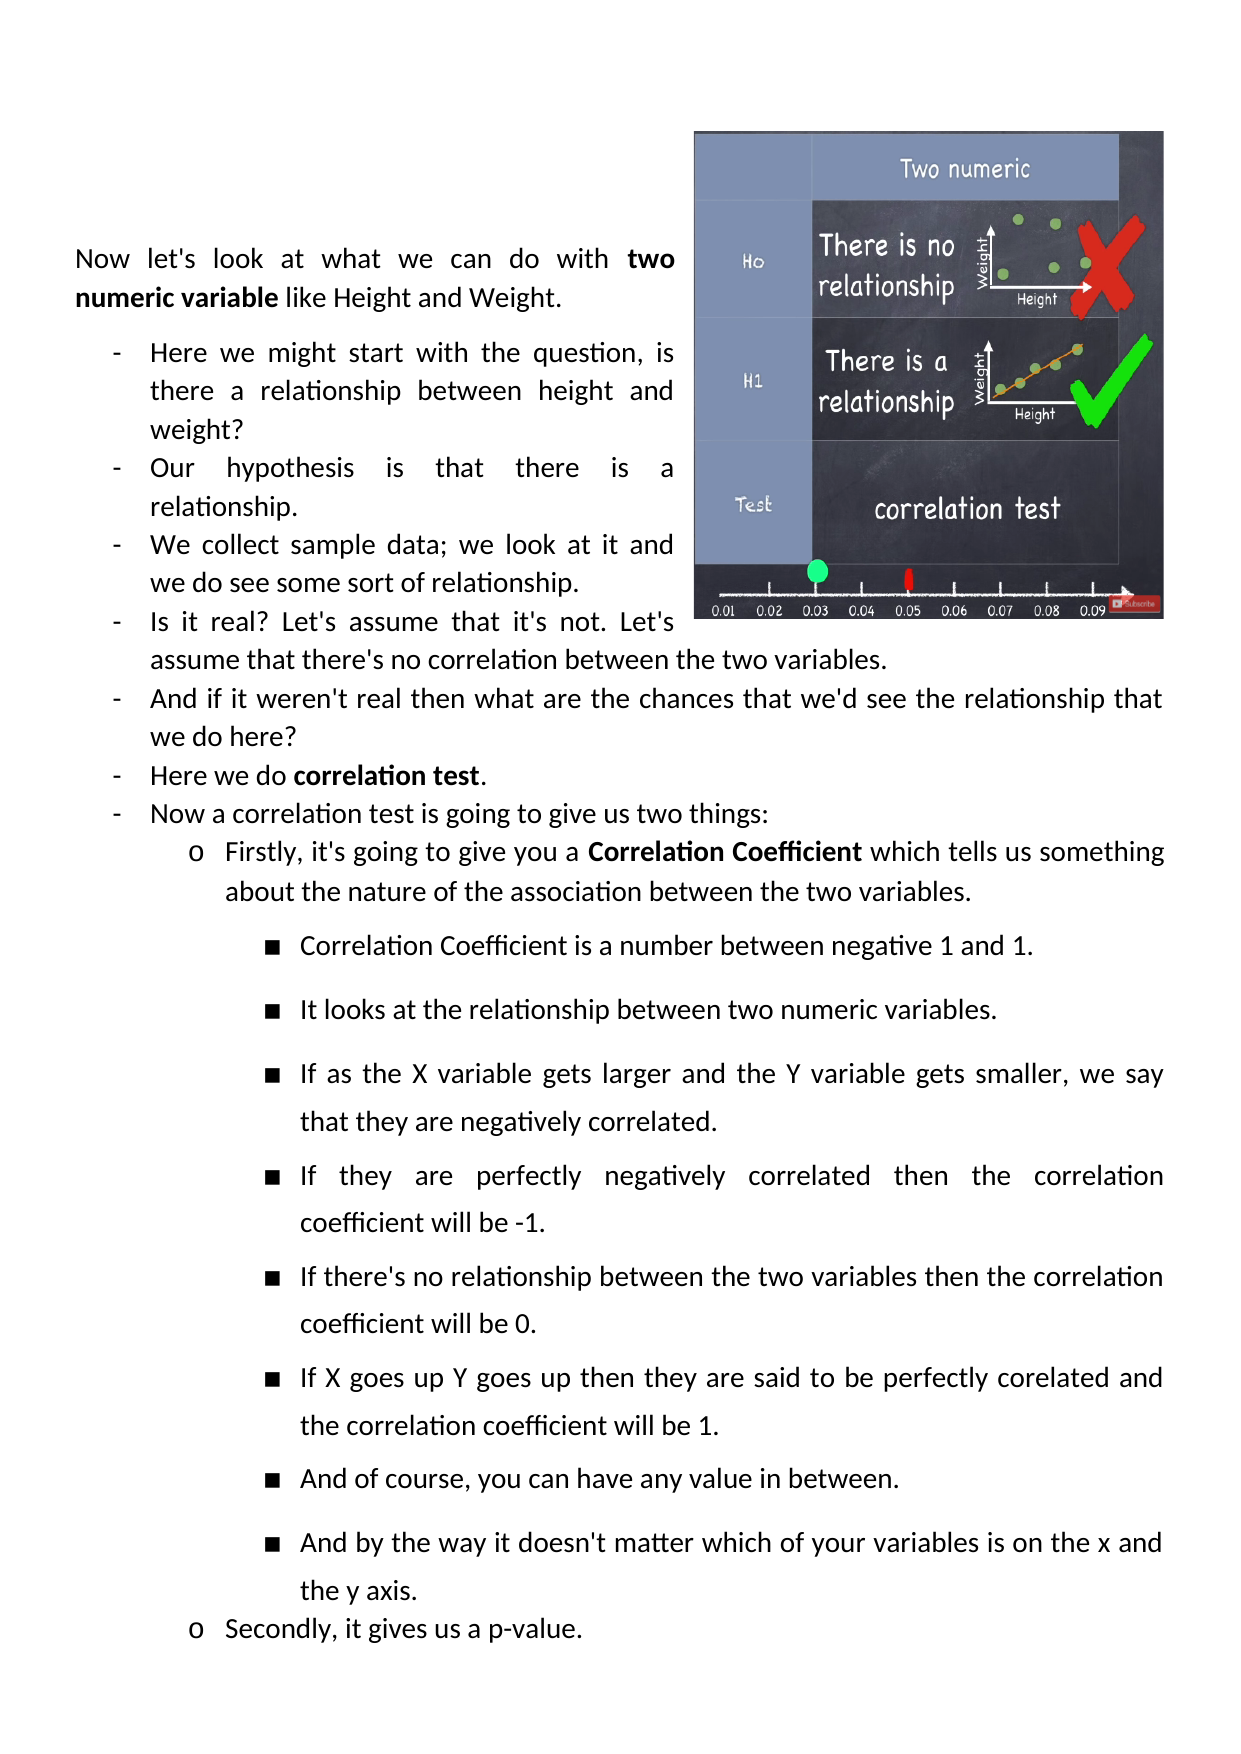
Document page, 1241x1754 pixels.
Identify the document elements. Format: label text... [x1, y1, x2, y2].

list Now a correlation test is going to give us two things: [112, 795, 1165, 831]
list If there's no relationship between the two variables then the correlation coefficient will be 0. [262, 1243, 1165, 1341]
list Here we might start with the question, is there a relationship between height and weight? [112, 334, 693, 446]
list Our hypothesis is that there is a relationship. [112, 449, 693, 523]
list If as the X variable gets larger and the Y variable gets smaller, we say that they are negatively correlated. [262, 1041, 1165, 1139]
list Is it real? Let's assume that it's not. Let's assume that there's no correlation between the two variables. [112, 603, 1165, 677]
list Firstly, it's going to give you a Correlation Coefficient which tells us something about the nature of the association between the two variables. [187, 833, 1165, 909]
list Here we do correlation test. [112, 757, 1165, 792]
list If X goes up Y goes up then they are said to be perfectly corelated and the correlation coefficient will be 1. [262, 1344, 1165, 1442]
list And if it weren't real then what are the chances that we'd see the relationship that we do here? [112, 680, 1165, 754]
list And by the way it doesn't matter which of your variables is on the x and the y axis. [262, 1509, 1165, 1608]
list Correlation Coefficient is a number between negative 1 and 1. [262, 912, 1165, 972]
list Secondly, it gives us a p-value. [187, 1611, 1165, 1648]
list We collect sample data; we look at it and we do see some sort of relationship. [112, 526, 693, 600]
list And of course, you can have any value in between. [262, 1445, 1165, 1505]
list If they are perfectly negatively correlated then the correlation coefficient will be -1. [262, 1142, 1165, 1240]
text Now let's look at what we can do with two numeric variable like Height and Weight. [75, 240, 693, 314]
list It looks at the relationship between two numeric variables. [262, 976, 1165, 1036]
picture [693, 131, 1164, 619]
